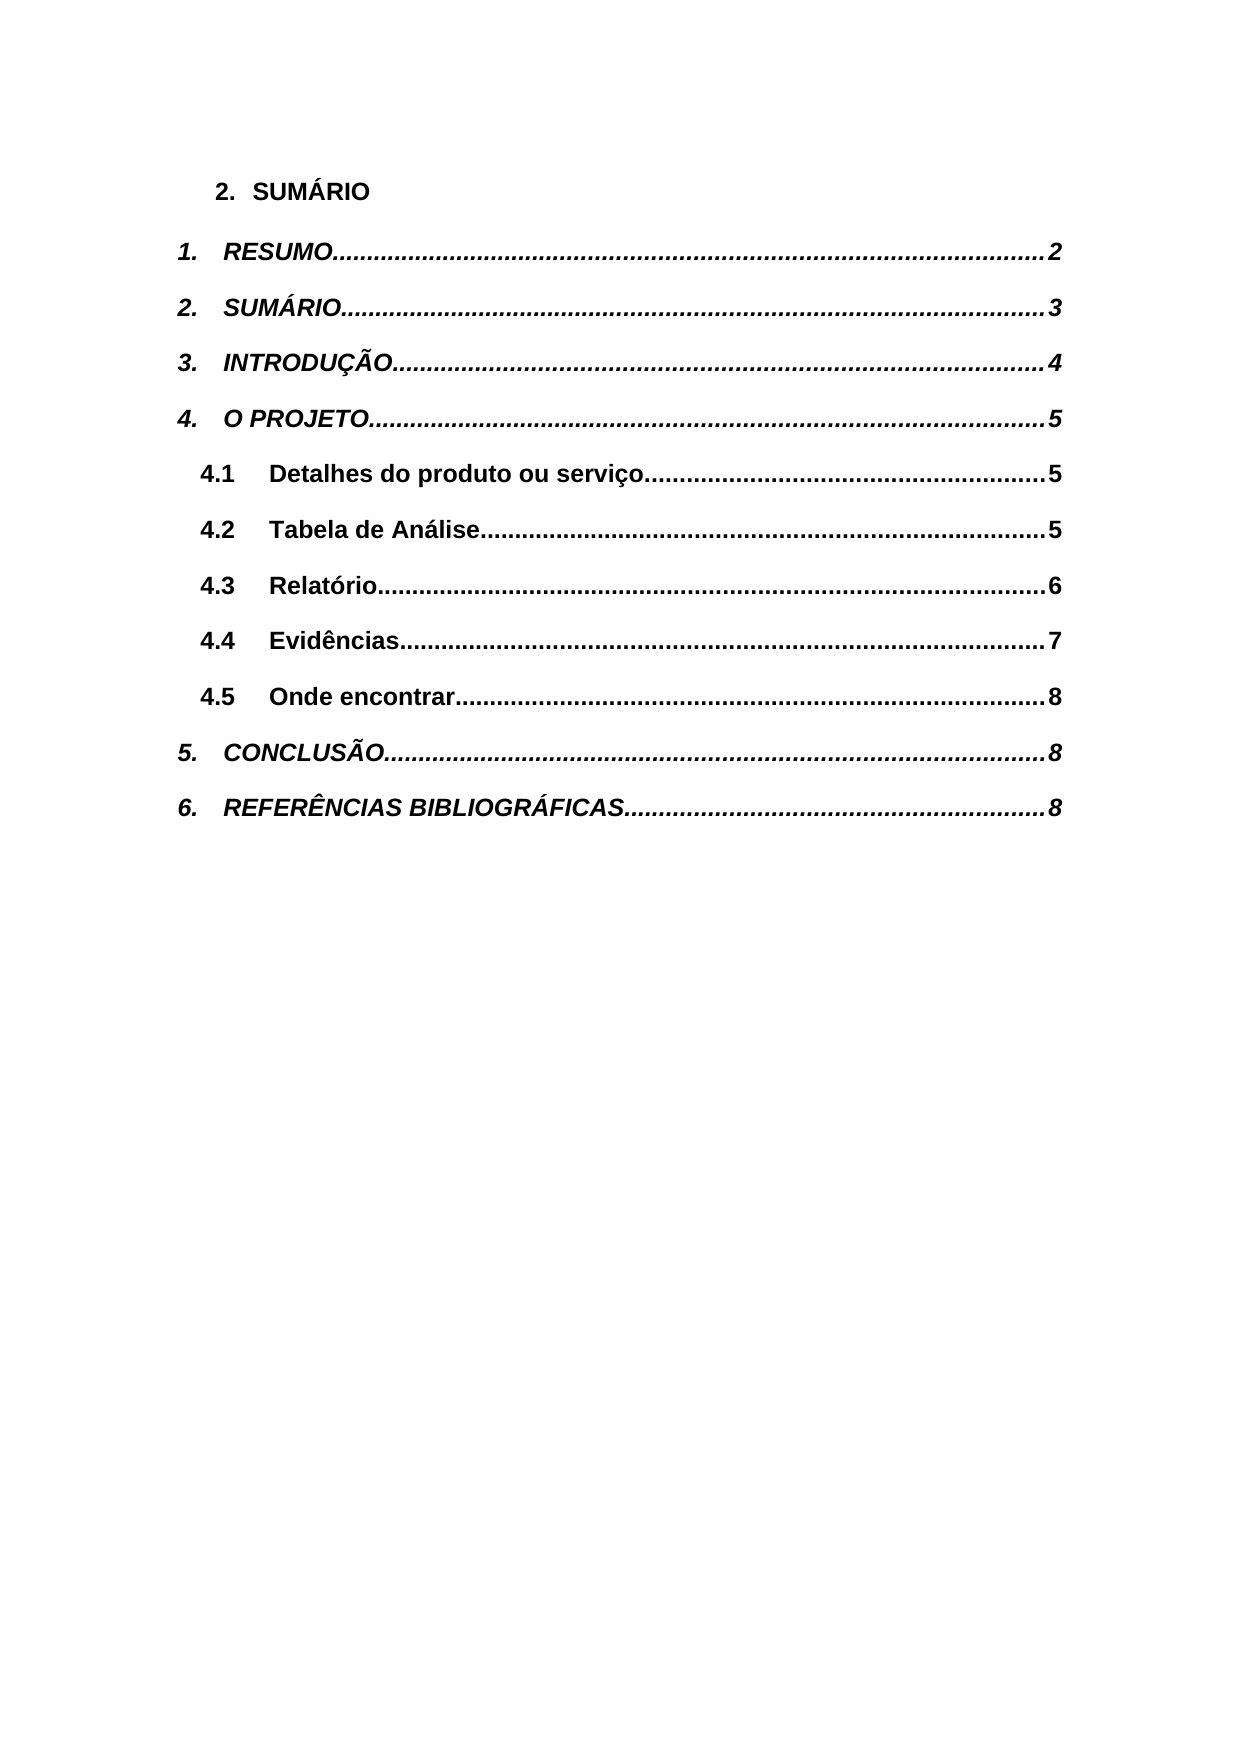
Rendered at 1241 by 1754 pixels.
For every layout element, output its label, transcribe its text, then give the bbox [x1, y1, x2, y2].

subtitle SUMÁRIO [215, 177, 1122, 206]
text 4.4 Evidências 7 [200, 626, 1122, 655]
text 3. INTRODUÇÃO 4 [177, 348, 1122, 377]
text 1. RESUMO 2 [177, 237, 1122, 266]
text 4. O PROJETO 5 [177, 404, 1122, 433]
text 4.5 Onde encontrar 8 [200, 682, 1122, 711]
text 4.1 Detalhes do produto ou serviço 5 [200, 459, 1122, 488]
text 4.2 Tabela de Análise 5 [200, 515, 1122, 544]
text 2. SUMÁRIO 3 [177, 293, 1122, 321]
text 4.3 Relatório 6 [200, 571, 1122, 599]
text 5. CONCLUSÃO 8 [177, 738, 1122, 766]
text 6. REFERÊNCIAS BIBLIOGRÁFICAS 8 [177, 793, 1122, 822]
